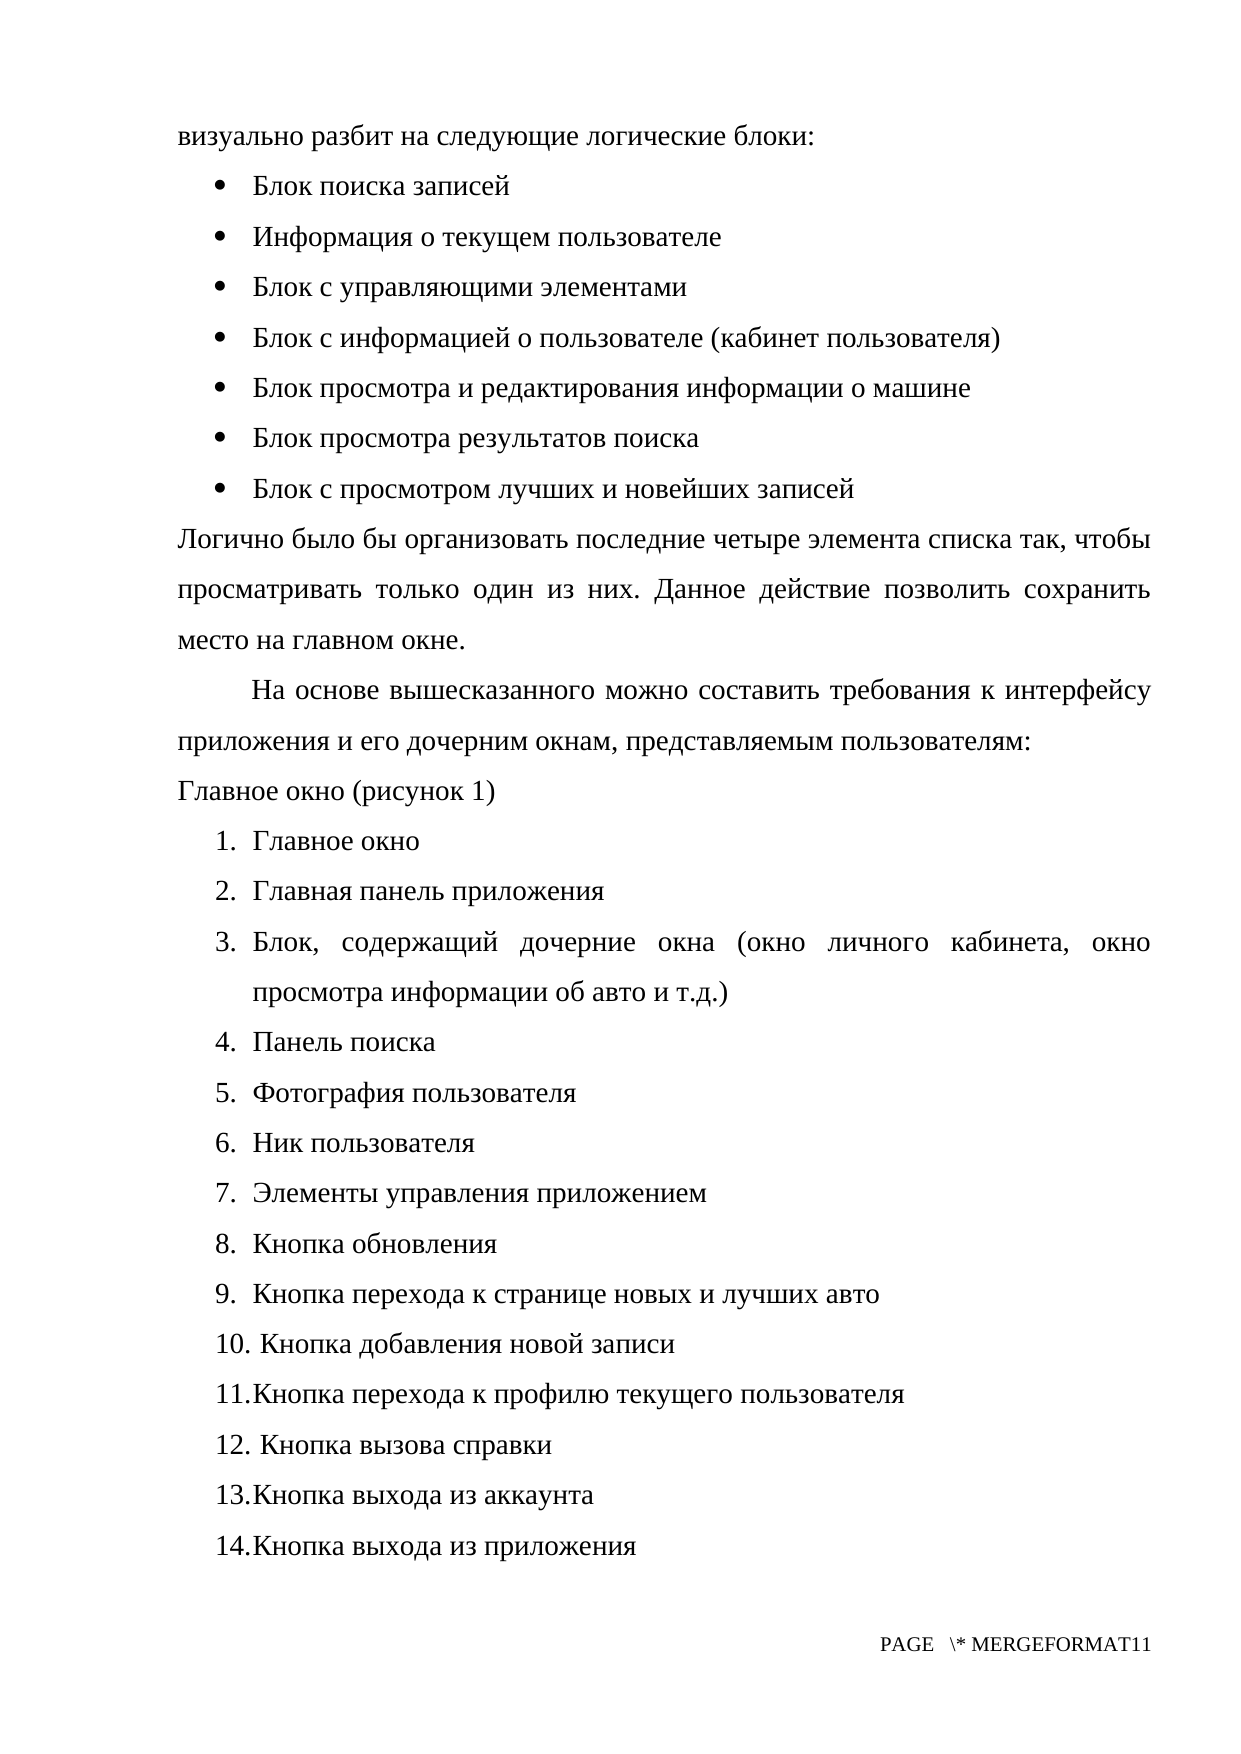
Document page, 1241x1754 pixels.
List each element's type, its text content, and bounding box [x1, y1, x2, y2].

list Кнопка добавления новой записи [215, 1326, 1152, 1360]
list Кнопка выхода из приложения [215, 1528, 1152, 1561]
list Блок с информацией о пользователе (кабинет пользователя) [215, 320, 1152, 353]
list Кнопка выхода из аккаунта [215, 1477, 1152, 1511]
text На основе вышесказанного можно составить требования к интерфейсу приложения и его дочерним окнам, представляемым пользователям: [177, 672, 1152, 756]
text Интерфейс приложения, в соответствии с функциональностью, должен быть визуально разбит на следующие логические блоки: [177, 118, 1152, 152]
list Кнопка вызова справки [215, 1427, 1152, 1461]
list Панель поиска [215, 1024, 1152, 1058]
list Кнопка обновления [215, 1226, 1152, 1259]
list Ник пользователя [215, 1125, 1152, 1159]
list Кнопка перехода к странице новых и лучших авто [215, 1276, 1152, 1309]
list Блок, содержащий дочерние окна (окно личного кабинета, окно просмотра информации об авто и т.д.) [215, 924, 1152, 1008]
list Информация о текущем пользователе [215, 219, 1152, 252]
list Блок просмотра результатов поиска [215, 421, 1152, 454]
list Блок с управляющими элементами [215, 269, 1152, 303]
text Главное окно (рисунок 1) [177, 773, 1152, 806]
text Логично было бы организовать последние четыре элемента списка так, чтобы просматривать только один из них. Данное действие позволить сохранить место на главном окне. [177, 521, 1152, 656]
list Блок с просмотром лучших и новейших записей [215, 471, 1152, 504]
list Кнопка перехода к профилю текущего пользователя [215, 1377, 1152, 1410]
list Главное окно [215, 823, 1152, 857]
list Главная панель приложения [215, 873, 1152, 907]
list Блок просмотра и редактирования информации о машине [215, 370, 1152, 404]
list Элементы управления приложением [215, 1175, 1152, 1209]
list Фотография пользователя [215, 1075, 1152, 1108]
list Блок поиска записей [215, 168, 1152, 202]
